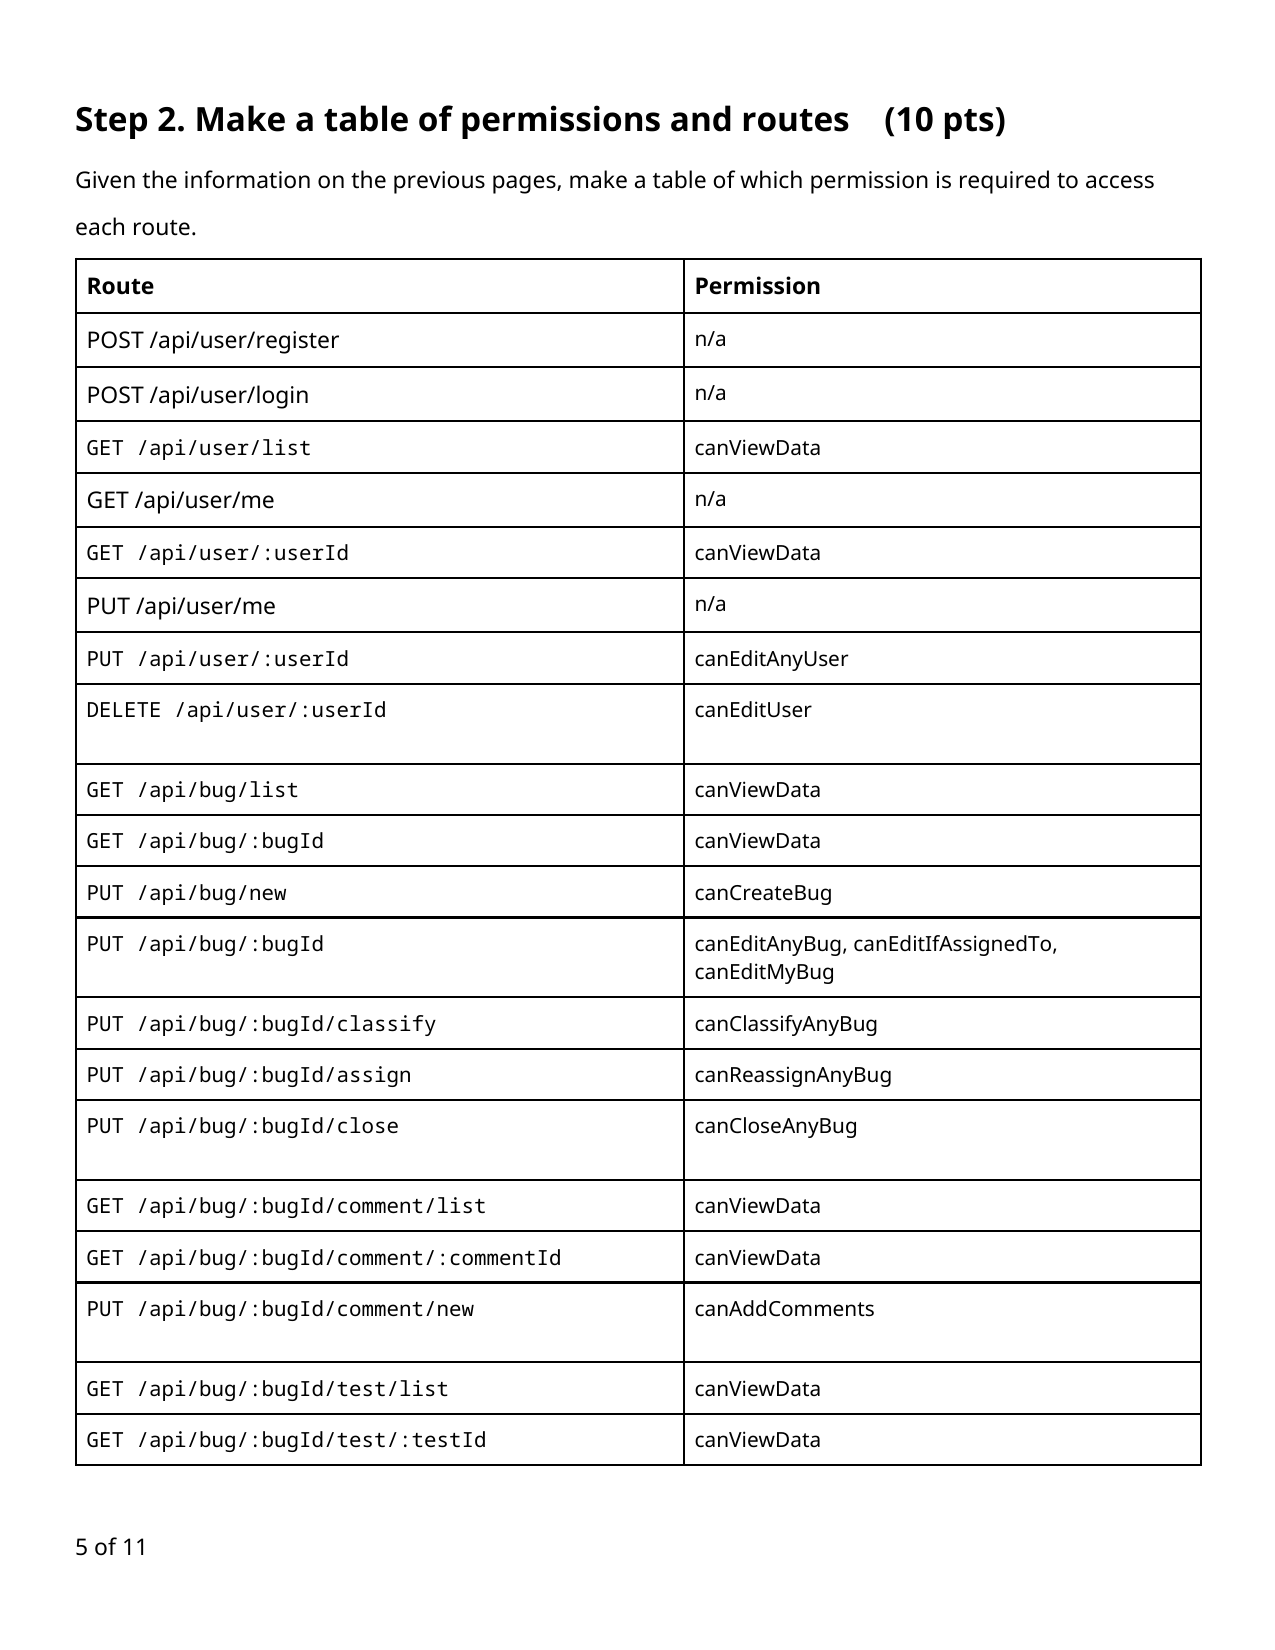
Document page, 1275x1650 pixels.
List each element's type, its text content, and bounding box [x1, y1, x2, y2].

table_cell canViewData [685, 528, 1200, 577]
table_cell PUT /api/bug/:bugId/comment/new [77, 1284, 683, 1361]
table_cell n/a [685, 579, 1200, 631]
table_cell canEditAnyBug, canEditIfAssignedTo, canEditMyBug [685, 919, 1200, 996]
table_cell canEditUser [685, 685, 1200, 762]
table_cell PUT /api/bug/:bugId/assign [77, 1050, 683, 1099]
table_cell canViewData [685, 816, 1200, 865]
table_cell canEditAnyUser [685, 633, 1200, 683]
table_cell n/a [685, 474, 1200, 526]
table_cell canClassifyAnyBug [685, 998, 1200, 1048]
table_cell GET /api/user/:userId [77, 528, 683, 577]
table_cell DELETE /api/user/:userId [77, 685, 683, 762]
table_cell canReassignAnyBug [685, 1050, 1200, 1099]
table_cell POST /api/user/login [77, 368, 683, 420]
table_cell POST /api/user/register [77, 314, 683, 366]
table_cell PUT /api/bug/:bugId/close [77, 1101, 683, 1179]
table_cell GET /api/bug/:bugId/test/:testId [77, 1415, 683, 1464]
table_cell n/a [685, 368, 1200, 420]
table_cell canViewData [685, 1415, 1200, 1464]
table_cell GET /api/bug/:bugId/test/list [77, 1363, 683, 1413]
table_cell PUT /api/user/:userId [77, 633, 683, 683]
table_cell GET /api/user/list [77, 422, 683, 472]
table_cell GET /api/user/me [77, 474, 683, 526]
subtitle Step 2. Make a table of permissions and routes (10 pts) [75, 96, 1200, 141]
table_header Permission [685, 260, 1200, 312]
table_cell canViewData [685, 1363, 1200, 1413]
table_cell canViewData [685, 422, 1200, 472]
table_cell canViewData [685, 765, 1200, 814]
table_header Route [77, 260, 683, 312]
table_cell GET /api/bug/:bugId/comment/:commentId [77, 1232, 683, 1281]
table_cell PUT /api/user/me [77, 579, 683, 631]
table_cell PUT /api/bug/:bugId/classify [77, 998, 683, 1048]
table_cell GET /api/bug/:bugId/comment/list [77, 1181, 683, 1230]
table_cell canCloseAnyBug [685, 1101, 1200, 1179]
table_cell canViewData [685, 1181, 1200, 1230]
text Given the information on the previous pages, make a table of which permission is required to access each route. [75, 164, 1200, 242]
table_cell PUT /api/bug/new [77, 867, 683, 916]
table_cell canViewData [685, 1232, 1200, 1281]
table_cell PUT /api/bug/:bugId [77, 919, 683, 996]
table_cell GET /api/bug/list [77, 765, 683, 814]
table_cell canAddComments [685, 1284, 1200, 1361]
table_cell canCreateBug [685, 867, 1200, 916]
table_cell GET /api/bug/:bugId [77, 816, 683, 865]
table_cell n/a [685, 314, 1200, 366]
